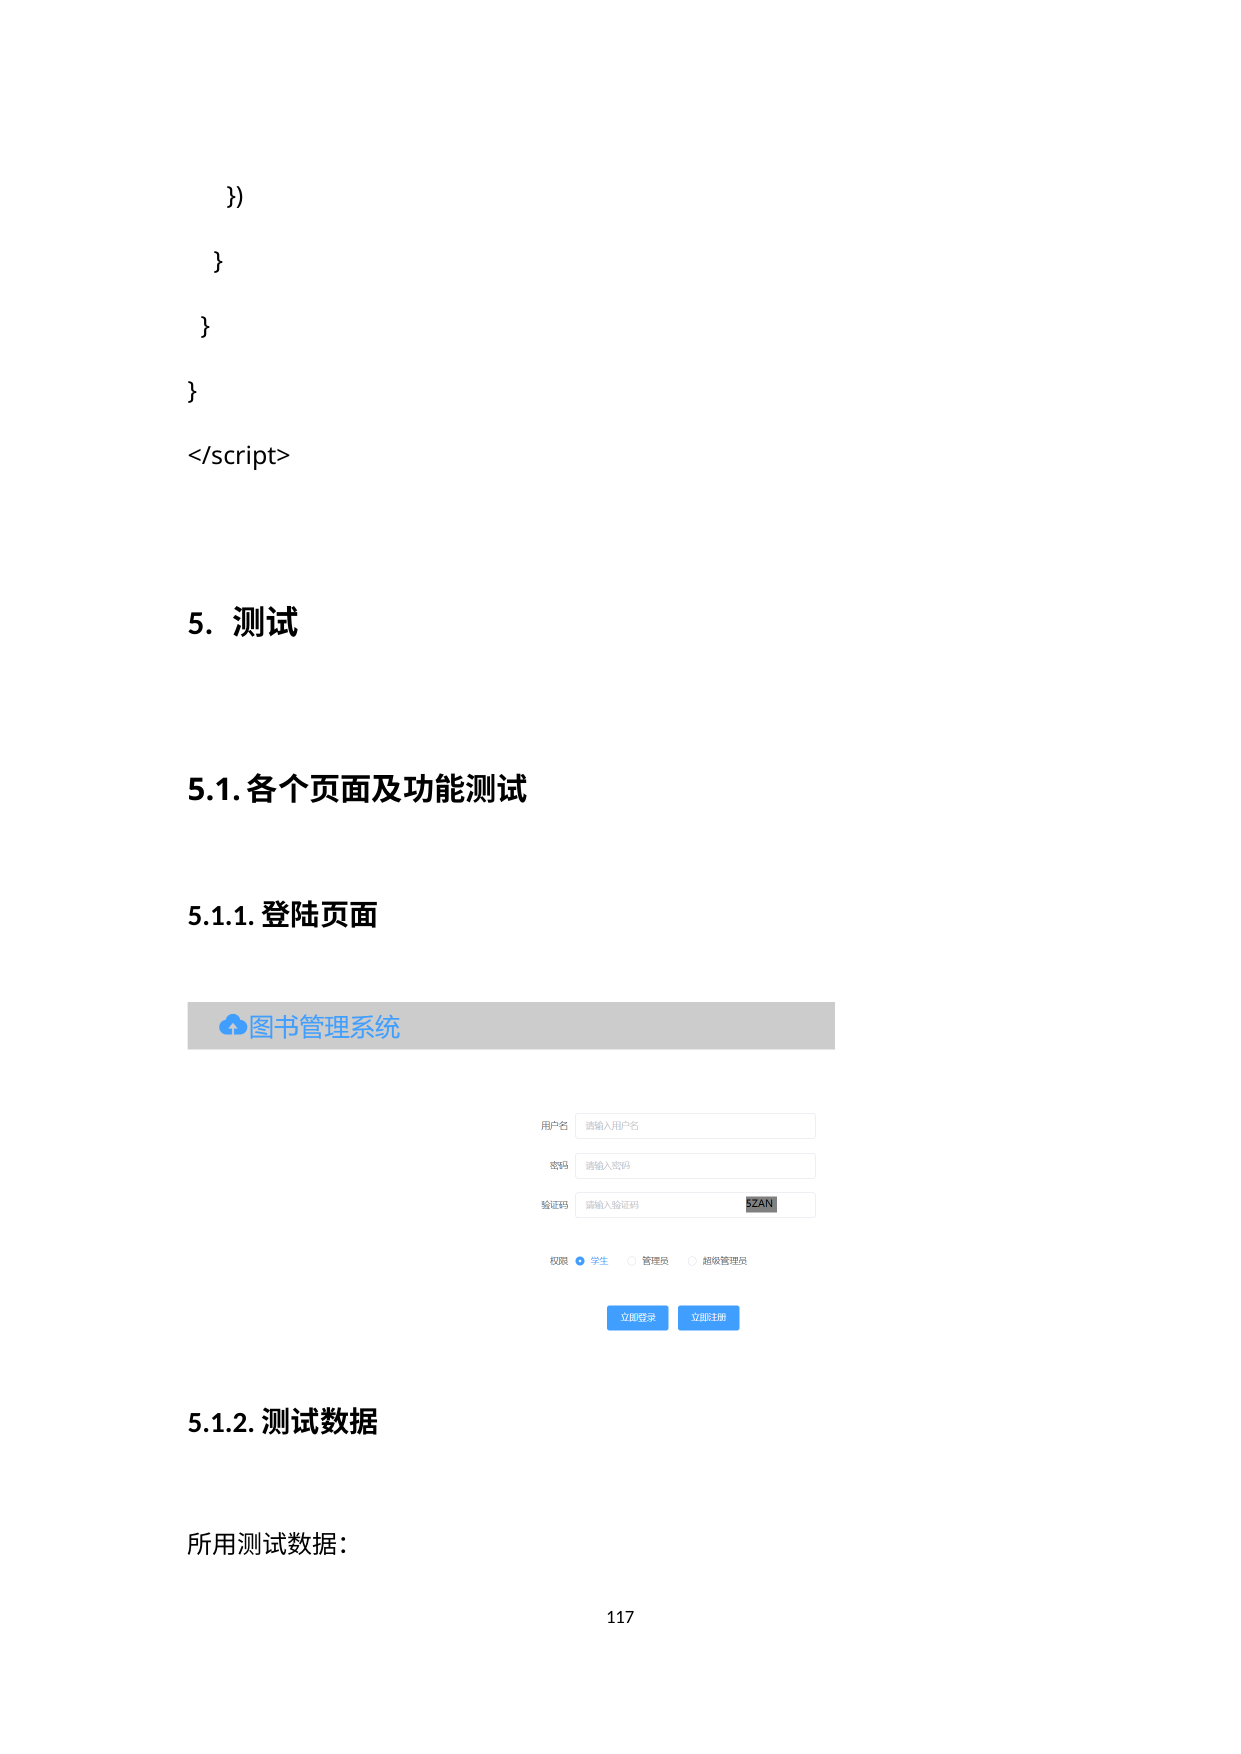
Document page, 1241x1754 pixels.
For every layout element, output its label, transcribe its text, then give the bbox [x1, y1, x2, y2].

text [187, 162, 1053, 487]
list 测试 [187, 587, 1053, 652]
picture [187, 1002, 835, 1337]
list 测试数据 [187, 1387, 1053, 1452]
list 各个页面及功能测试 [187, 755, 1053, 820]
text 所用测试数据： [187, 1510, 1053, 1575]
list 登陆页面 [187, 880, 1053, 945]
